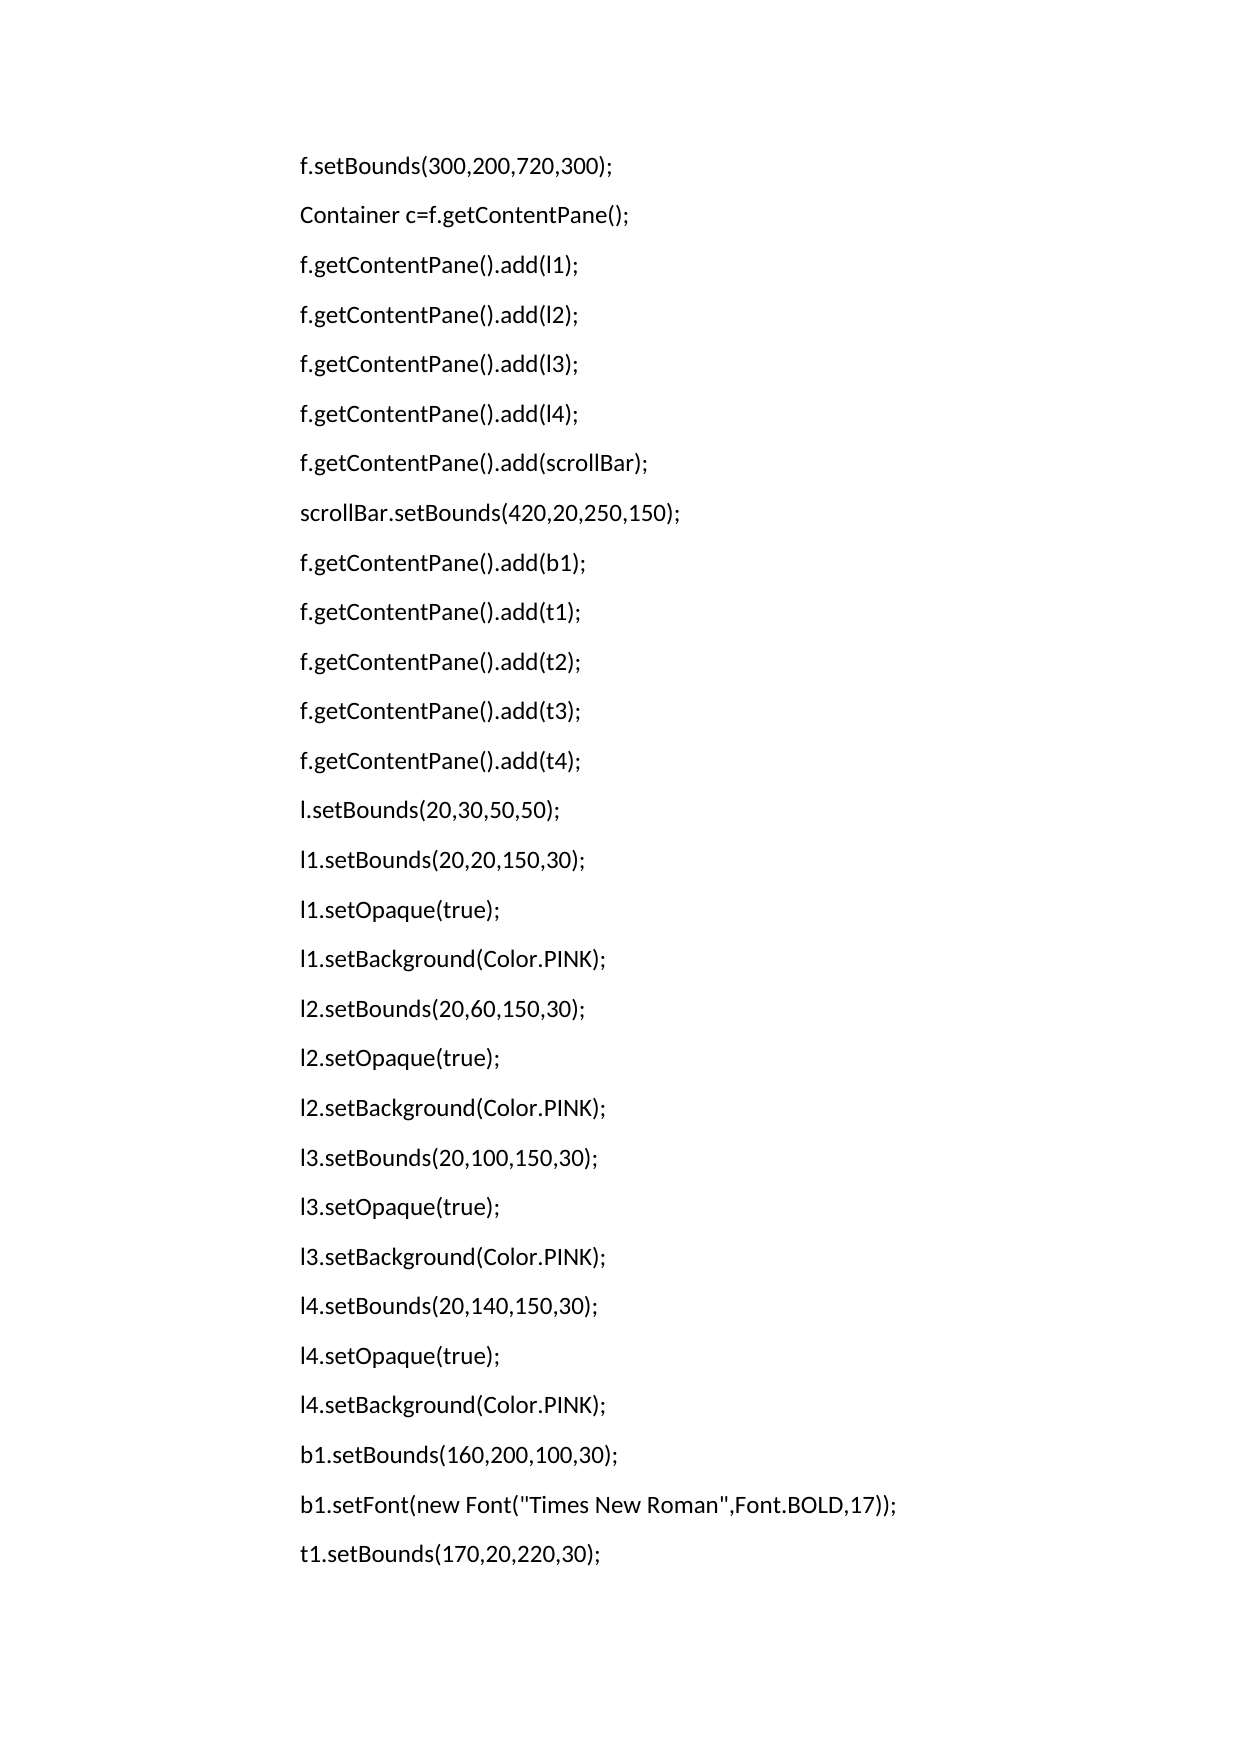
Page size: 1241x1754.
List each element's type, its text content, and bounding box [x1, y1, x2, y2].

text b1.setBounds(160,200,100,30); [150, 1439, 1090, 1470]
text l1.setBackground(Color.PINK); [150, 943, 1090, 974]
text f.getContentPane().add(b1); [150, 547, 1090, 577]
text l4.setOpaque(true); [150, 1340, 1090, 1371]
text f.getContentPane().add(l2); [150, 299, 1090, 329]
text f.getContentPane().add(l4); [150, 398, 1090, 428]
text l1.setBounds(20,20,150,30); [150, 844, 1090, 875]
text f.getContentPane().add(l3); [150, 348, 1090, 379]
text Container c=f.getContentPane(); [150, 199, 1090, 230]
text l.setBounds(20,30,50,50); [150, 794, 1090, 825]
text l4.setBackground(Color.PINK); [150, 1389, 1090, 1420]
text l2.setBounds(20,60,150,30); [150, 993, 1090, 1023]
text l2.setOpaque(true); [150, 1042, 1090, 1073]
text b1.setFont(new Font("Times New Roman",Font.BOLD,17)); [150, 1489, 1090, 1519]
text l1.setOpaque(true); [150, 894, 1090, 924]
text scrollBar.setBounds(420,20,250,150); [150, 497, 1090, 528]
text l3.setBackground(Color.PINK); [150, 1241, 1090, 1271]
text f.getContentPane().add(t2); [150, 646, 1090, 676]
text l3.setOpaque(true); [150, 1191, 1090, 1222]
text f.getContentPane().add(t1); [150, 596, 1090, 627]
text f.getContentPane().add(t3); [150, 695, 1090, 726]
text f.getContentPane().add(scrollBar); [150, 447, 1090, 478]
text l4.setBounds(20,140,150,30); [150, 1290, 1090, 1321]
text l3.setBounds(20,100,150,30); [150, 1142, 1090, 1172]
text f.getContentPane().add(l1); [150, 249, 1090, 280]
text t1.setBounds(170,20,220,30); [150, 1538, 1090, 1569]
text l2.setBackground(Color.PINK); [150, 1092, 1090, 1123]
text f.getContentPane().add(t4); [150, 745, 1090, 776]
text f.setBounds(300,200,720,300); [150, 150, 1090, 181]
